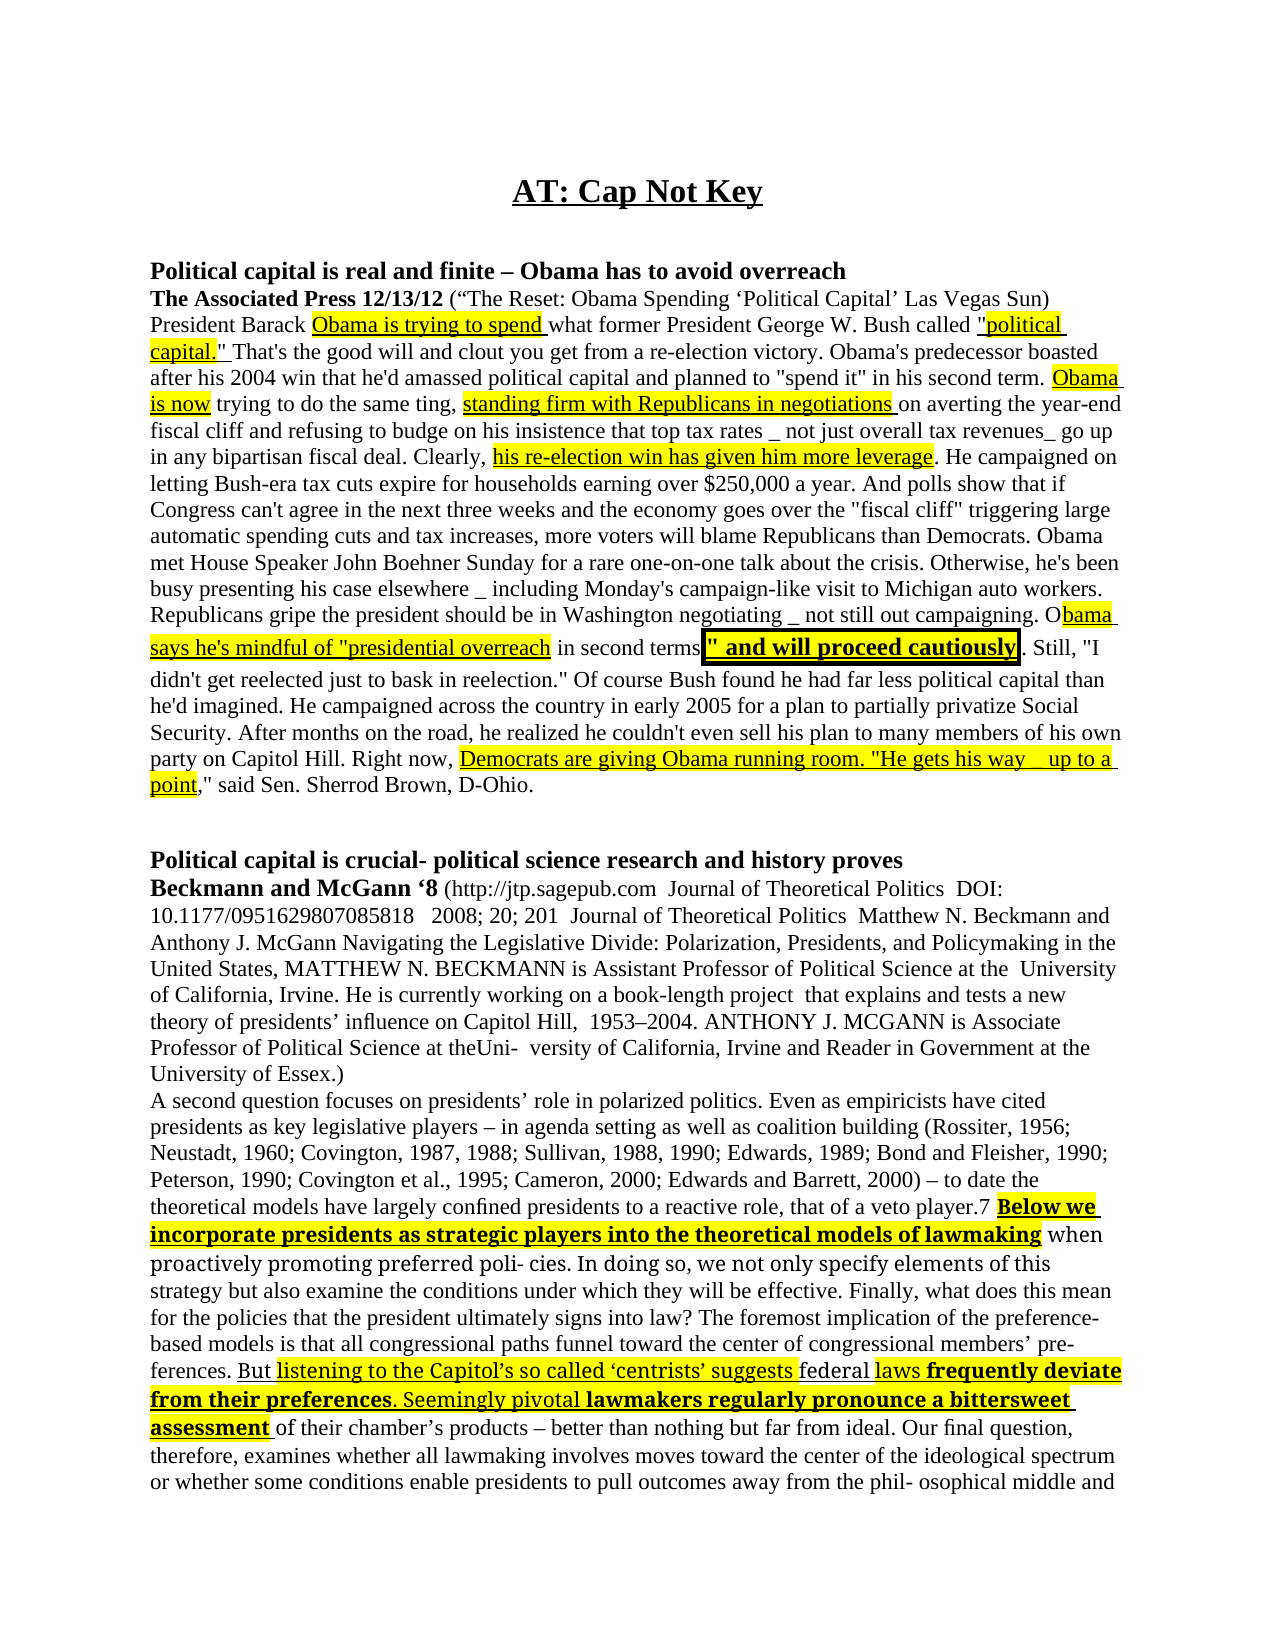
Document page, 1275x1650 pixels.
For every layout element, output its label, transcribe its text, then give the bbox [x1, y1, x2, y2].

subtitle Political capital is crucial- political science research and history proves [150, 845, 1125, 873]
subtitle Political capital is real and finite – Obama has to avoid overreach [150, 256, 1125, 285]
subtitle AT: Cap Not Key [150, 171, 1125, 209]
text The Associated Press 12/13/12 (“The Reset: Obama Spending ‘Political Capital’ Las Vegas Sun) [150, 285, 1125, 311]
text President Barack Obama is trying to spend what former President George W. Bush called "political capital." That's the good will and clout you get from a re-election victory. Obama's predecessor boasted after his 2004 win that he'd amassed political capital and planned to "spend it" in his second term. Obama is now trying to do the same ting, standing firm with Republicans in negotiations on averting the year-end fiscal cliff and refusing to budge on his insistence that top tax rates _ not just overall tax revenues_ go up in any bipartisan fiscal deal. Clearly, his re-election win has given him more leverage. He campaigned on letting Bush-era tax cuts expire for households earning over $250,000 a year. And polls show that if Congress can't agree in the next three weeks and the economy goes over the "fiscal cliff" triggering large automatic spending cuts and tax increases, more voters will blame Republicans than Democrats. Obama met House Speaker John Boehner Sunday for a rare one-on-one talk about the crisis. Otherwise, he's been busy presenting his case elsewhere _ including Monday's campaign-like visit to Michigan auto workers. Republicans gripe the president should be in Washington negotiating _ not still out campaigning. Obama says he's mindful of "presidential overreach in second terms" and will proceed cautiously. Still, "I didn't get reelected just to bask in reelection." Of course Bush found he had far less political capital than he'd imagined. He campaigned across the country in early 2005 for a plan to partially privatize Social Security. After months on the road, he realized he couldn't even sell his plan to many members of his own party on Capitol Hill. Right now, Democrats are giving Obama running room. "He gets his way _ up to a point," said Sen. Sherrod Brown, D-Ohio. [150, 311, 1125, 798]
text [150, 1087, 1125, 1494]
text Beckmann and McGann ‘8 (http://jtp.sagepub.com Journal of Theoretical Politics DOI: 10.1177/0951629807085818 2008; 20; 201 Journal of Theoretical Politics Matthew N. Beckmann and Anthony J. McGann Navigating the Legislative Divide: Polarization, Presidents, and Policymaking in the United States, MATTHEW N. BECKMANN is Assistant Professor of Political Science at the University of California, Irvine. He is currently working on a book-length project that explains and tests a new theory of presidents’ inﬂuence on Capitol Hill, 1953–2004. ANTHONY J. MCGANN is Associate Professor of Political Science at theUni- versity of California, Irvine and Reader in Government at the University of Essex.) [150, 873, 1125, 1087]
